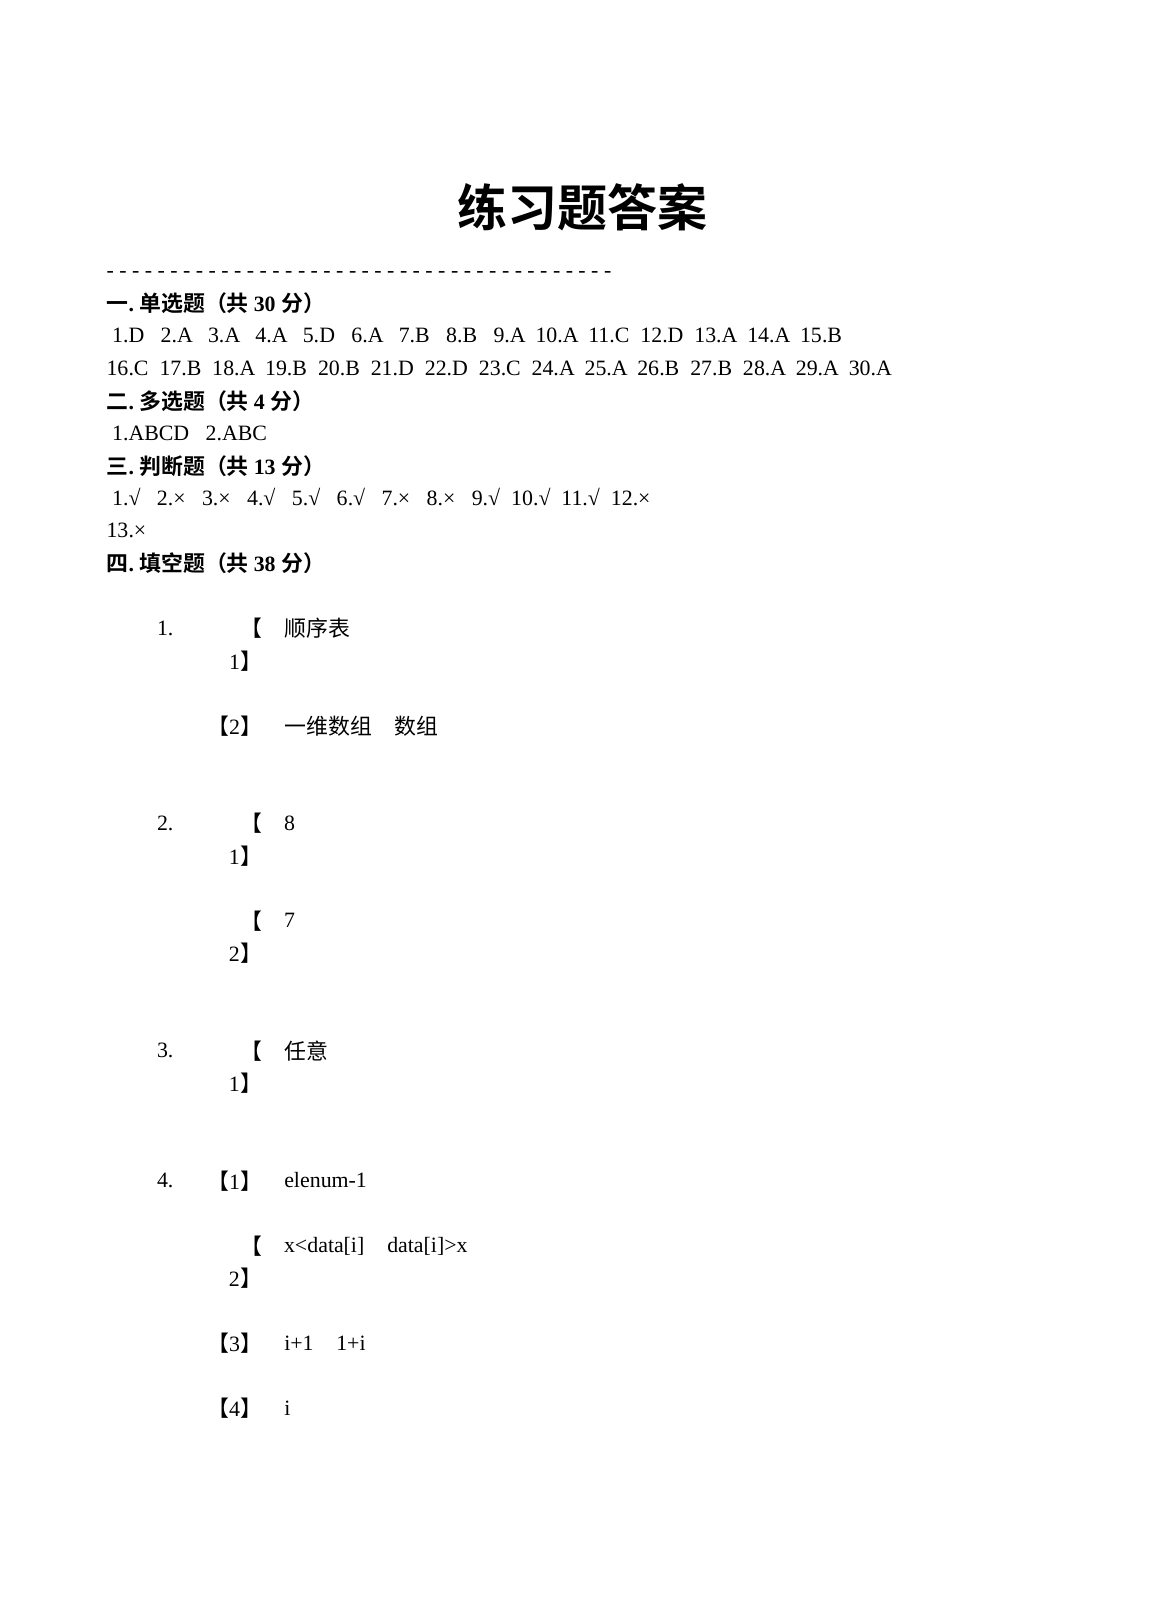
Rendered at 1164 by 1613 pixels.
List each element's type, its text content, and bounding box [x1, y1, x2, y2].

table_header 3. [106, 1034, 184, 1131]
table_header [184, 1164, 490, 1456]
table_header [184, 806, 318, 1001]
table_header 2. [106, 806, 184, 1001]
text 练习题答案 [106, 156, 1057, 253]
table_header [184, 1034, 350, 1131]
table_header 4. [106, 1164, 184, 1456]
text 1.D 2.A 3.A 4.A 5.D 6.A 7.B 8.B 9.A 10.A 11.C 12.D 13.A 14.A 15.B 16.C 17.B 18.A 19.B 20.B 21.D 22.D 23.C 24.A 25.A 26.B 27.B 28.A 29.A 30.A [106, 318, 1057, 383]
text 一. 单选题（共 30 分） [106, 286, 1057, 318]
table_header [185, 611, 460, 773]
text 1.√ 2.× 3.× 4.√ 5.√ 6.√ 7.× 8.× 9.√ 10.√ 11.√ 12.× 13.× [106, 481, 1057, 546]
table_header 1. [106, 611, 184, 773]
text 三. 判断题（共 13 分） [106, 448, 1057, 481]
text 四. 填空题（共 38 分） [106, 546, 1057, 578]
text 1.ABCD 2.ABC [106, 416, 1057, 448]
text - - - - - - - - - - - - - - - - - - - - - - - - - - - - - - - - - - - - - - - - [106, 253, 1057, 286]
text 二. 多选题（共 4 分） [106, 383, 1057, 416]
